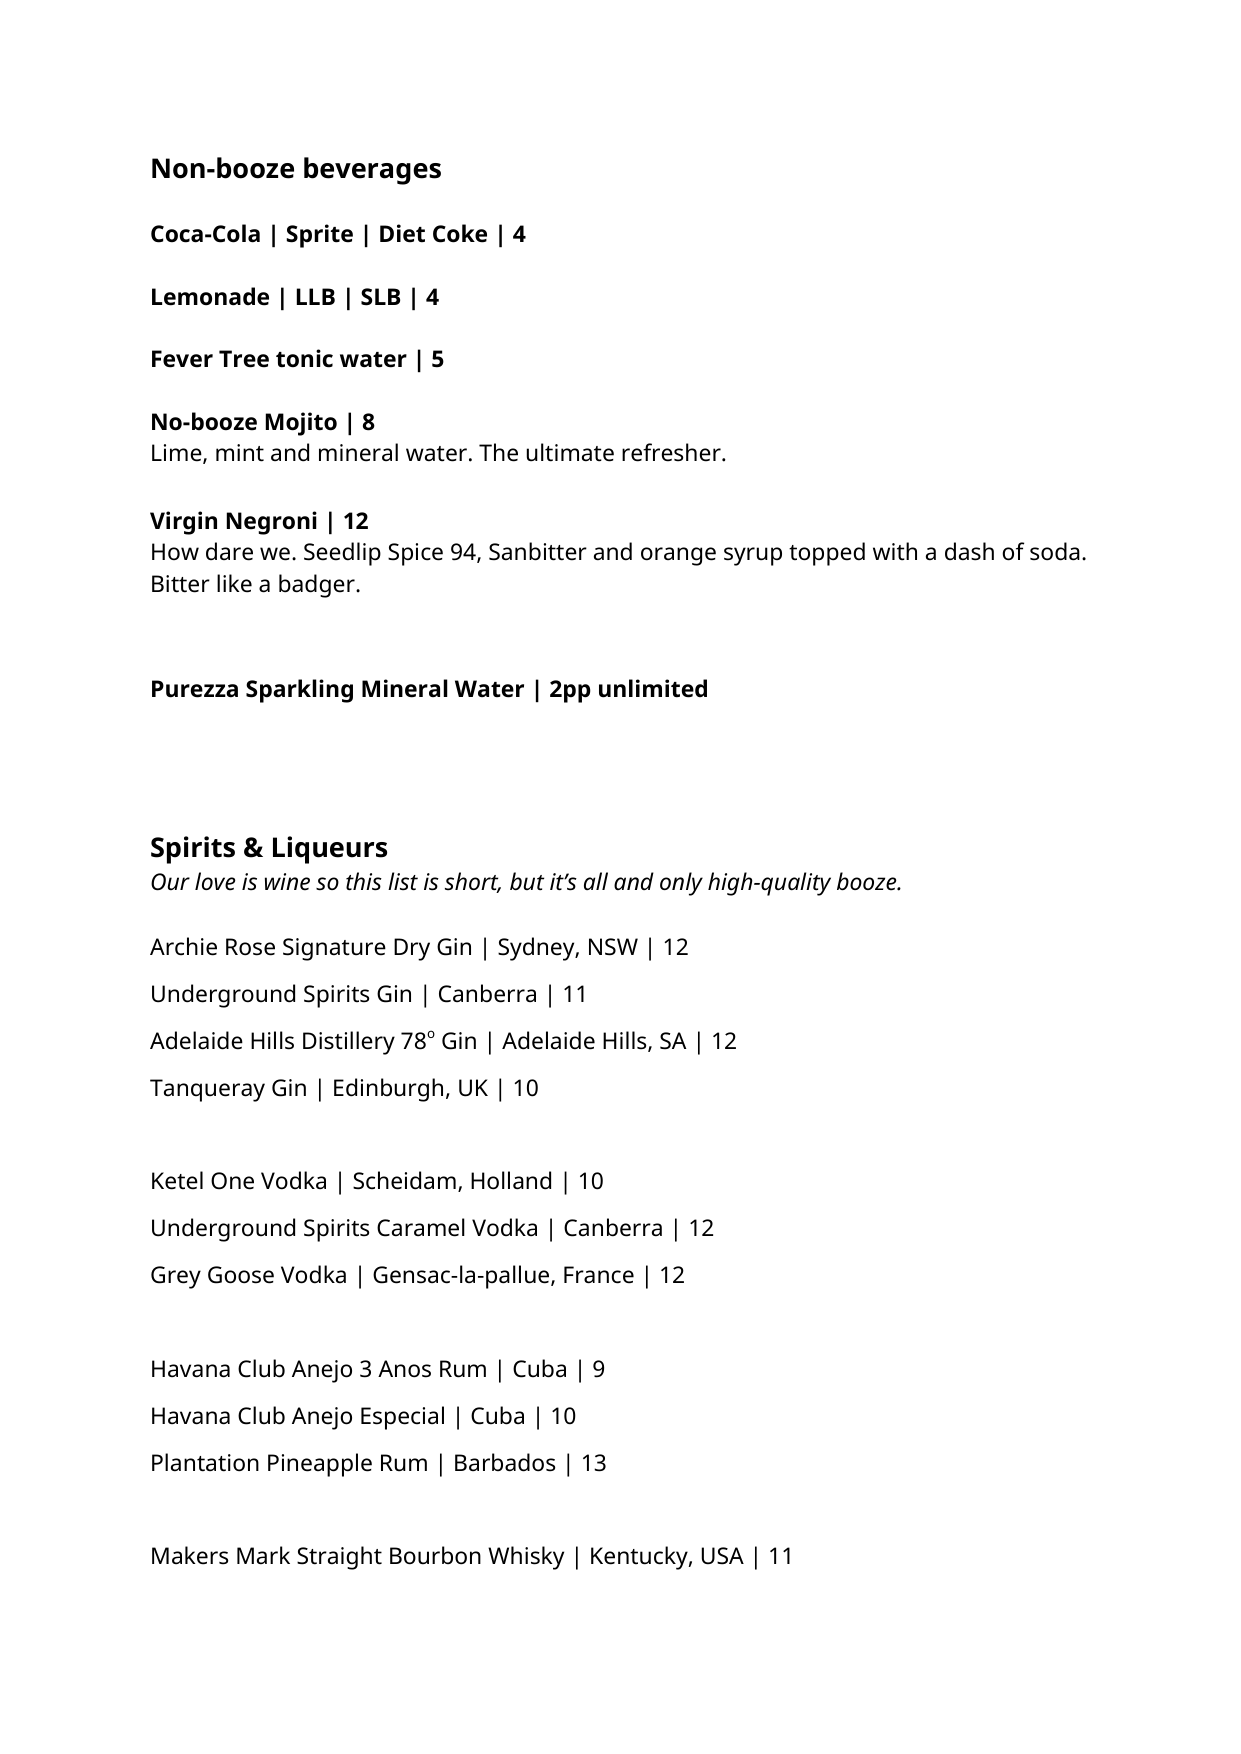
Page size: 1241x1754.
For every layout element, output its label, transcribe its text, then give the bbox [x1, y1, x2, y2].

text Grey Goose Vodka | Gensac-la-pallue, France | 12 [150, 1259, 1090, 1290]
text Lime, mint and mineral water. The ultimate refresher. [150, 437, 1090, 468]
text Spirits & Liqueurs [150, 829, 1090, 866]
text Our love is wine so this list is short, but it’s all and only high-quality booze. [150, 866, 1090, 897]
text Fever Tree tonic water | 5 [150, 343, 1090, 374]
text Havana Club Anejo Especial | Cuba | 10 [150, 1400, 1090, 1431]
text Non-booze beverages [150, 150, 1090, 187]
text Makers Mark Straight Bourbon Whisky | Kentucky, USA | 11 [150, 1540, 1090, 1572]
text Tanqueray Gin | Edinburgh, UK | 10 [150, 1072, 1090, 1103]
text Purezza Sparkling Mineral Water | 2pp unlimited [150, 672, 1090, 704]
text Coca-Cola | Sprite | Diet Coke | 4 [150, 218, 1090, 249]
text Havana Club Anejo 3 Anos Rum | Cuba | 9 [150, 1353, 1090, 1384]
text Plantation Pineapple Rum | Barbados | 13 [150, 1447, 1090, 1478]
text Archie Rose Signature Dry Gin | Sydney, NSW | 12 [150, 931, 1090, 962]
text Lemonade | LLB | SLB | 4 [150, 281, 1090, 312]
text Underground Spirits Gin | Canberra | 11 [150, 978, 1090, 1009]
text No-booze Mojito | 8 [150, 406, 1090, 437]
text Virgin Negroni | 12 [150, 505, 1090, 536]
text Underground Spirits Caramel Vodka | Canberra | 12 [150, 1212, 1090, 1243]
text Adelaide Hills Distillery 78o Gin | Adelaide Hills, SA | 12 [150, 1025, 1090, 1056]
text Ketel One Vodka | Scheidam, Holland | 10 [150, 1165, 1090, 1197]
text How dare we. Seedlip Spice 94, Sanbitter and orange syrup topped with a dash of soda. Bitter like a badger. [150, 536, 1090, 599]
